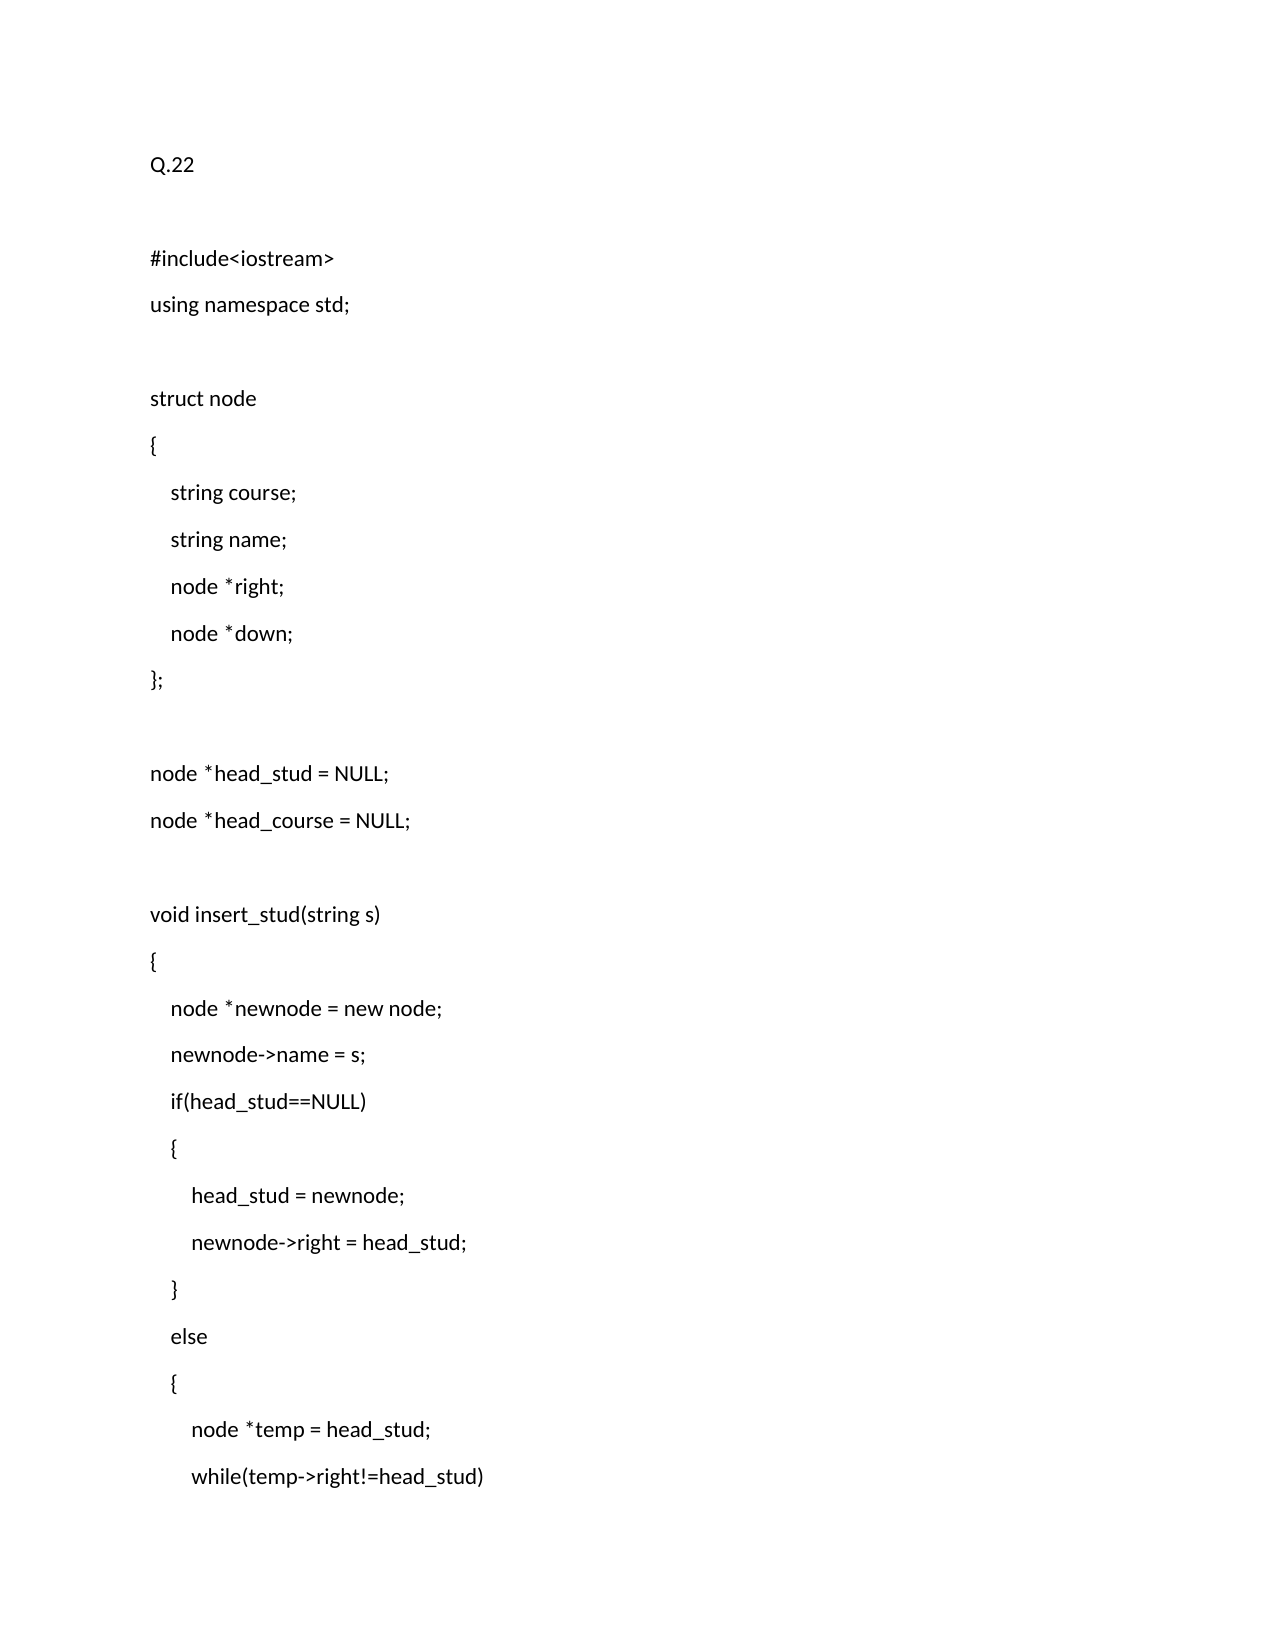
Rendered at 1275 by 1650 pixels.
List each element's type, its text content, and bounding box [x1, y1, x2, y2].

text { [150, 1134, 1125, 1162]
text }; [150, 666, 1125, 694]
text head_stud = newnode; [150, 1181, 1125, 1209]
text } [150, 1275, 1125, 1303]
text string name; [150, 525, 1125, 553]
text node *head_stud = NULL; [150, 759, 1125, 787]
text Q.22 [150, 150, 1125, 178]
text newnode->name = s; [150, 1041, 1125, 1069]
text while(temp->right!=head_stud) [150, 1462, 1125, 1491]
text if(head_stud==NULL) [150, 1087, 1125, 1116]
text { [150, 431, 1125, 459]
text node *right; [150, 572, 1125, 600]
text #include<iostream> [150, 244, 1125, 272]
text using namespace std; [150, 291, 1125, 319]
text void insert_stud(string s) [150, 900, 1125, 928]
text { [150, 947, 1125, 975]
text struct node [150, 384, 1125, 412]
text node *down; [150, 619, 1125, 647]
text else [150, 1322, 1125, 1350]
text string course; [150, 478, 1125, 506]
text node *newnode = new node; [150, 994, 1125, 1022]
text node *head_course = NULL; [150, 806, 1125, 834]
text newnode->right = head_stud; [150, 1228, 1125, 1256]
text node *temp = head_stud; [150, 1416, 1125, 1444]
text { [150, 1369, 1125, 1397]
